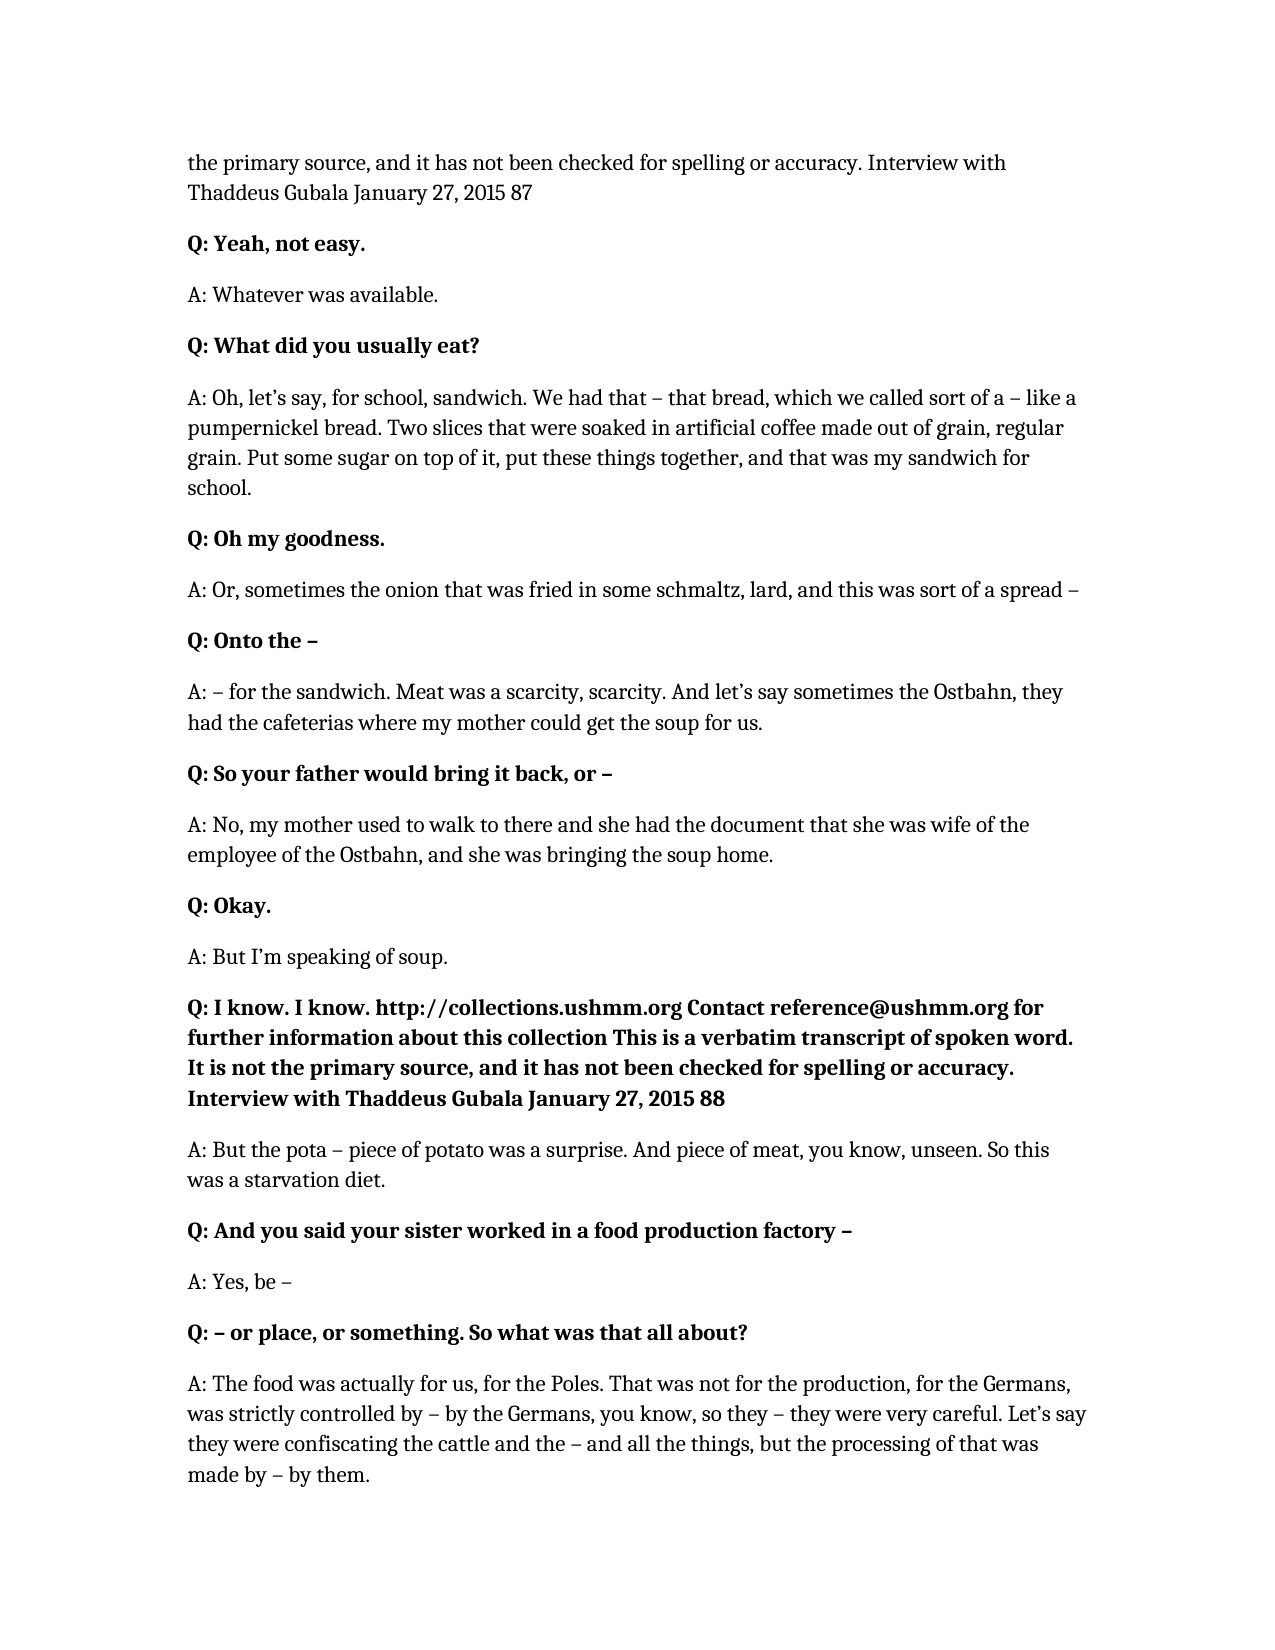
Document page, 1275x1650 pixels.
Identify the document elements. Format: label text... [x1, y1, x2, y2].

text Q: – or place, or something. So what was that all about? [187, 1320, 1087, 1346]
text A: But the pota – piece of potato was a surprise. And piece of meat, you know, unseen. So this was a starvation diet. [187, 1136, 1087, 1193]
text Q: Oh my goodness. [187, 526, 1087, 552]
text Q: What did you usually eat? [187, 333, 1087, 360]
text Q: Okay. [187, 893, 1087, 919]
text Q: Yeah, not easy. [187, 231, 1087, 258]
text A: – for the sandwich. Meat was a scarcity, scarcity. And let’s say sometimes the Ostbahn, they had the cafeterias where my mother could get the soup for us. [187, 679, 1087, 736]
text A: The food was actually for us, for the Poles. That was not for the production, for the Germans, was strictly controlled by – by the Germans, you know, so they – they were very careful. Let’s say they were confiscating the cattle and the – and all the things, but the processing of that was made by – by them. [187, 1371, 1087, 1488]
text A: Oh, let’s say, for school, sandwich. We had that – that bread, which we called sort of a – like a pumpernickel bread. Two slices that were soaked in artificial coffee made out of grain, regular grain. Put some sugar on top of it, put these things together, and that was my sandwich for school. [187, 384, 1087, 501]
text Q: Onto the – [187, 628, 1087, 654]
text Q: I know. I know. http://collections.ushmm.org Contact reference@ushmm.org for further information about this collection This is a verbatim transcript of spoken word. It is not the primary source, and it has not been checked for spelling or accuracy. Interview with Thaddeus Gubala January 27, 2015 88 [187, 995, 1087, 1112]
text A: No, my mother used to walk to there and she had the document that she was wife of the employee of the Ostbahn, and she was bringing the soup home. [187, 811, 1087, 868]
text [187, 150, 1087, 207]
text A: But I’m speaking of soup. [187, 944, 1087, 970]
text A: Or, sometimes the onion that was fried in some schmaltz, lard, and this was sort of a spread – [187, 577, 1087, 603]
text Q: And you said your sister worked in a food production factory – [187, 1218, 1087, 1244]
text A: Whatever was available. [187, 282, 1087, 309]
text A: Yes, be – [187, 1269, 1087, 1295]
text Q: So your father would bring it back, or – [187, 760, 1087, 787]
